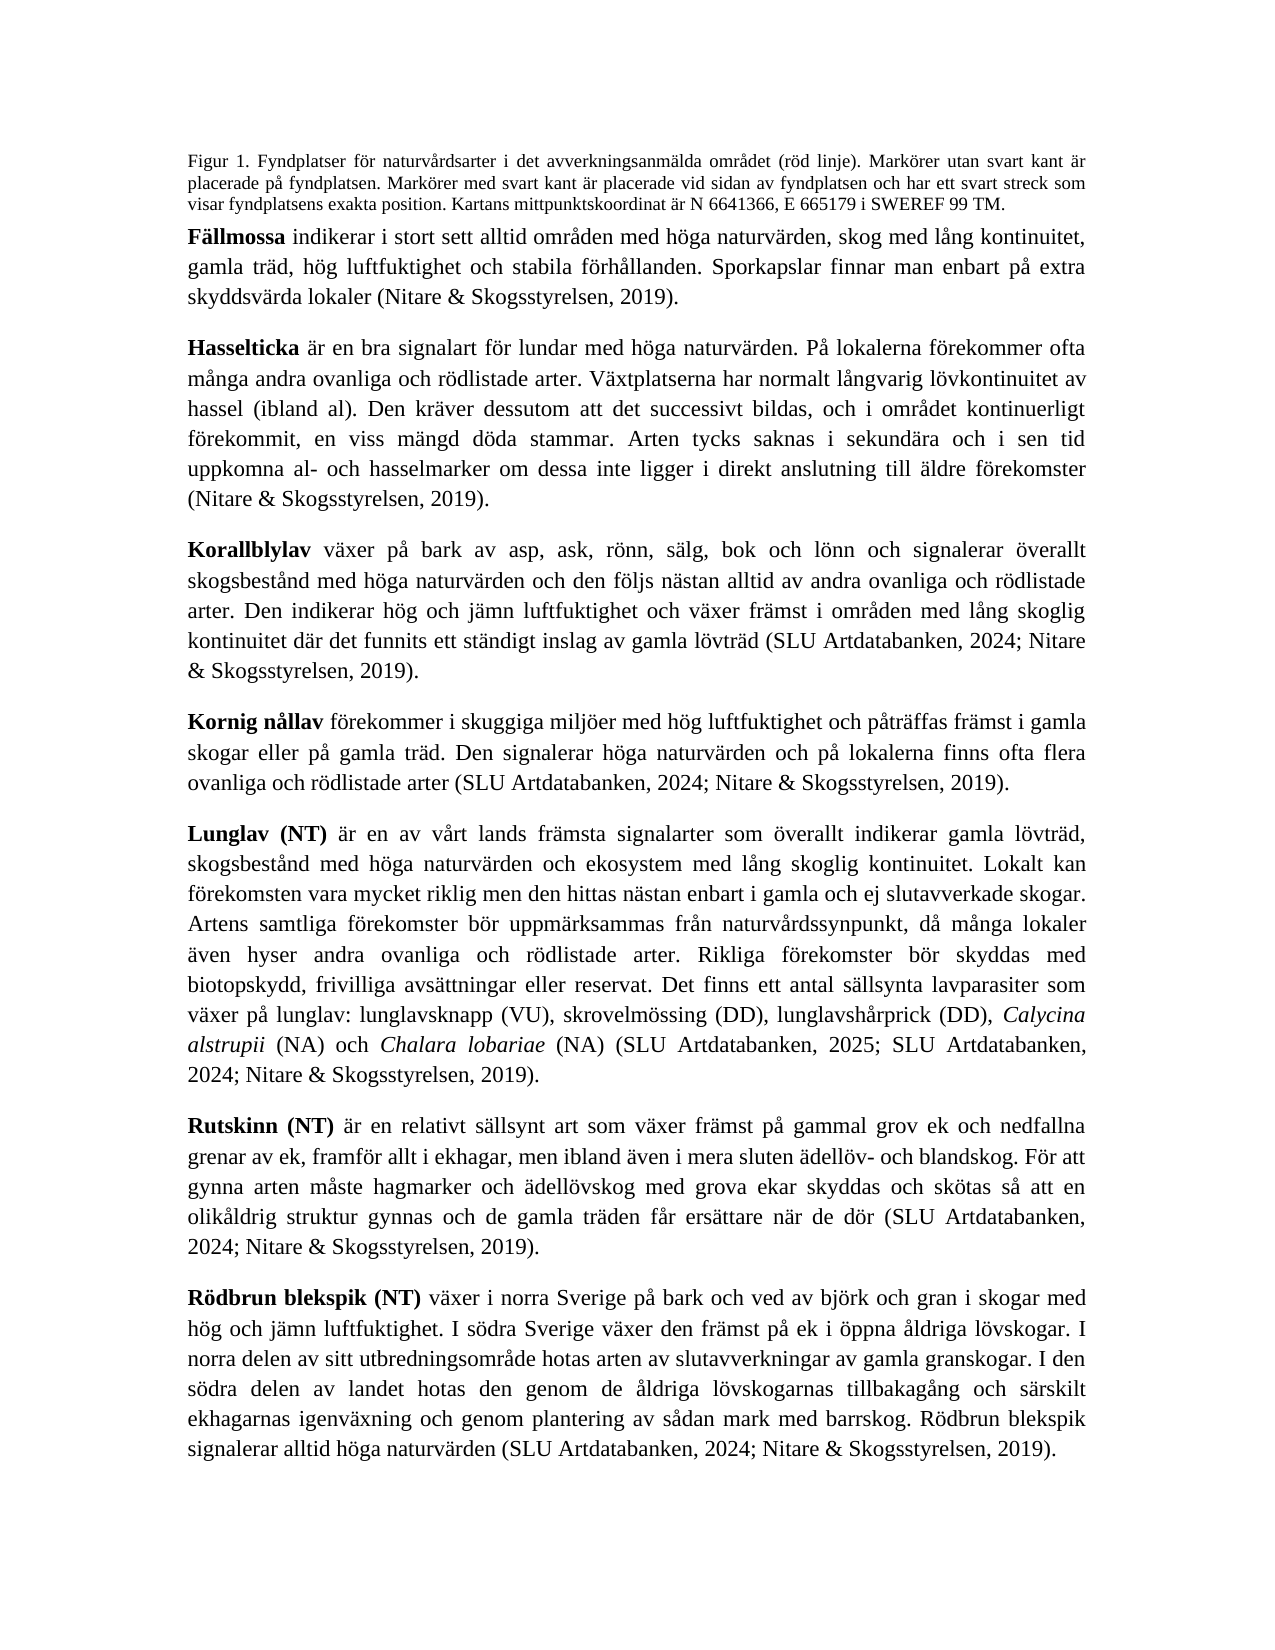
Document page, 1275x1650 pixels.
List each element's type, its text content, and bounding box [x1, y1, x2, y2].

text Rutskinn (NT) är en relativt sällsynt art som växer främst på gammal grov ek och nedfallna grenar av ek, framför allt i ekhagar, men ibland även i mera sluten ädellöv- och blandskog. För att gynna arten måste hagmarker och ädellövskog med grova ekar skyddas och skötas så att en olikåldrig struktur gynnas och de gamla träden får ersättare när de dör (SLU Artdatabanken, 2024; Nitare & Skogsstyrelsen, 2019). [187, 1113, 1087, 1260]
text Hasselticka är en bra signalart för lundar med höga naturvärden. På lokalerna förekommer ofta många andra ovanliga och rödlistade arter. Växtplatserna har normalt långvarig lövkontinuitet av hassel (ibland al). Den kräver dessutom att det successivt bildas, och i området kontinuerligt förekommit, en viss mängd döda stammar. Arten tycks saknas i sekundära och i sen tid uppkomna al- och hasselmarker om dessa inte ligger i direkt anslutning till äldre förekomster (Nitare & Skogsstyrelsen, 2019). [187, 334, 1087, 512]
text Kornig nållav förekommer i skuggiga miljöer med hög luftfuktighet och påträffas främst i gamla skogar eller på gamla träd. Den signalerar höga naturvärden och på lokalerna finns ofta flera ovanliga och rödlistade arter (SLU Artdatabanken, 2024; Nitare & Skogsstyrelsen, 2019). [187, 708, 1087, 795]
text Korallblylav växer på bark av asp, ask, rönn, sälg, bok och lönn och signalerar överallt skogsbestånd med höga naturvärden och den följs nästan alltid av andra ovanliga och rödlistade arter. Den indikerar hög och jämn luftfuktighet och växer främst i områden med lång skoglig kontinuitet där det funnits ett ständigt inslag av gamla lövträd (SLU Artdatabanken, 2024; Nitare & Skogsstyrelsen, 2019). [187, 537, 1087, 684]
text Lunglav (NT) är en av vårt lands främsta signalarter som överallt indikerar gamla lövträd, skogsbestånd med höga naturvärden och ekosystem med lång skoglig kontinuitet. Lokalt kan förekomsten vara mycket riklig men den hittas nästan enbart i gamla och ej slutavverkade skogar. Artens samtliga förekomster bör uppmärksammas från naturvårdssynpunkt, då många lokaler även hyser andra ovanliga och rödlistade arter. Rikliga förekomster bör skyddas med biotopskydd, frivilliga avsättningar eller reservat. Det finns ett antal sällsynta lavparasiter som växer på lunglav: lunglavsknapp (VU), skrovelmössing (DD), lunglavshårprick (DD), Calycina alstrupii (NA) och Chalara lobariae (NA) (SLU Artdatabanken, 2025; SLU Artdatabanken, 2024; Nitare & Skogsstyrelsen, 2019). [187, 820, 1087, 1088]
text Figur 1. Fyndplatser för naturvårdsarter i det avverkningsanmälda området (röd linje). Markörer utan svart kant är placerade på fyndplatsen. Markörer med svart kant är placerade vid sidan av fyndplatsen och har ett svart streck som visar fyndplatsens exakta position. Kartans mittpunktskoordinat är N 6641366, E 665179 i SWEREF 99 TM. [187, 150, 1087, 215]
text Rödbrun blekspik (NT) växer i norra Sverige på bark och ved av björk och gran i skogar med hög och jämn luftfuktighet. I södra Sverige växer den främst på ek i öppna åldriga lövskogar. I norra delen av sitt utbredningsområde hotas arten av slutavverkningar av gamla granskogar. I den södra delen av landet hotas den genom de åldriga lövskogarnas tillbakagång och särskilt ekhagarnas igenväxning och genom plantering av sådan mark med barrskog. Rödbrun blekspik signalerar alltid höga naturvärden (SLU Artdatabanken, 2024; Nitare & Skogsstyrelsen, 2019). [187, 1284, 1087, 1462]
text Fällmossa indikerar i stort sett alltid områden med höga naturvärden, skog med lång kontinuitet, gamla träd, hög luftfuktighet och stabila förhållanden. Sporkapslar finnar man enbart på extra skyddsvärda lokaler (Nitare & Skogsstyrelsen, 2019). [187, 223, 1087, 310]
